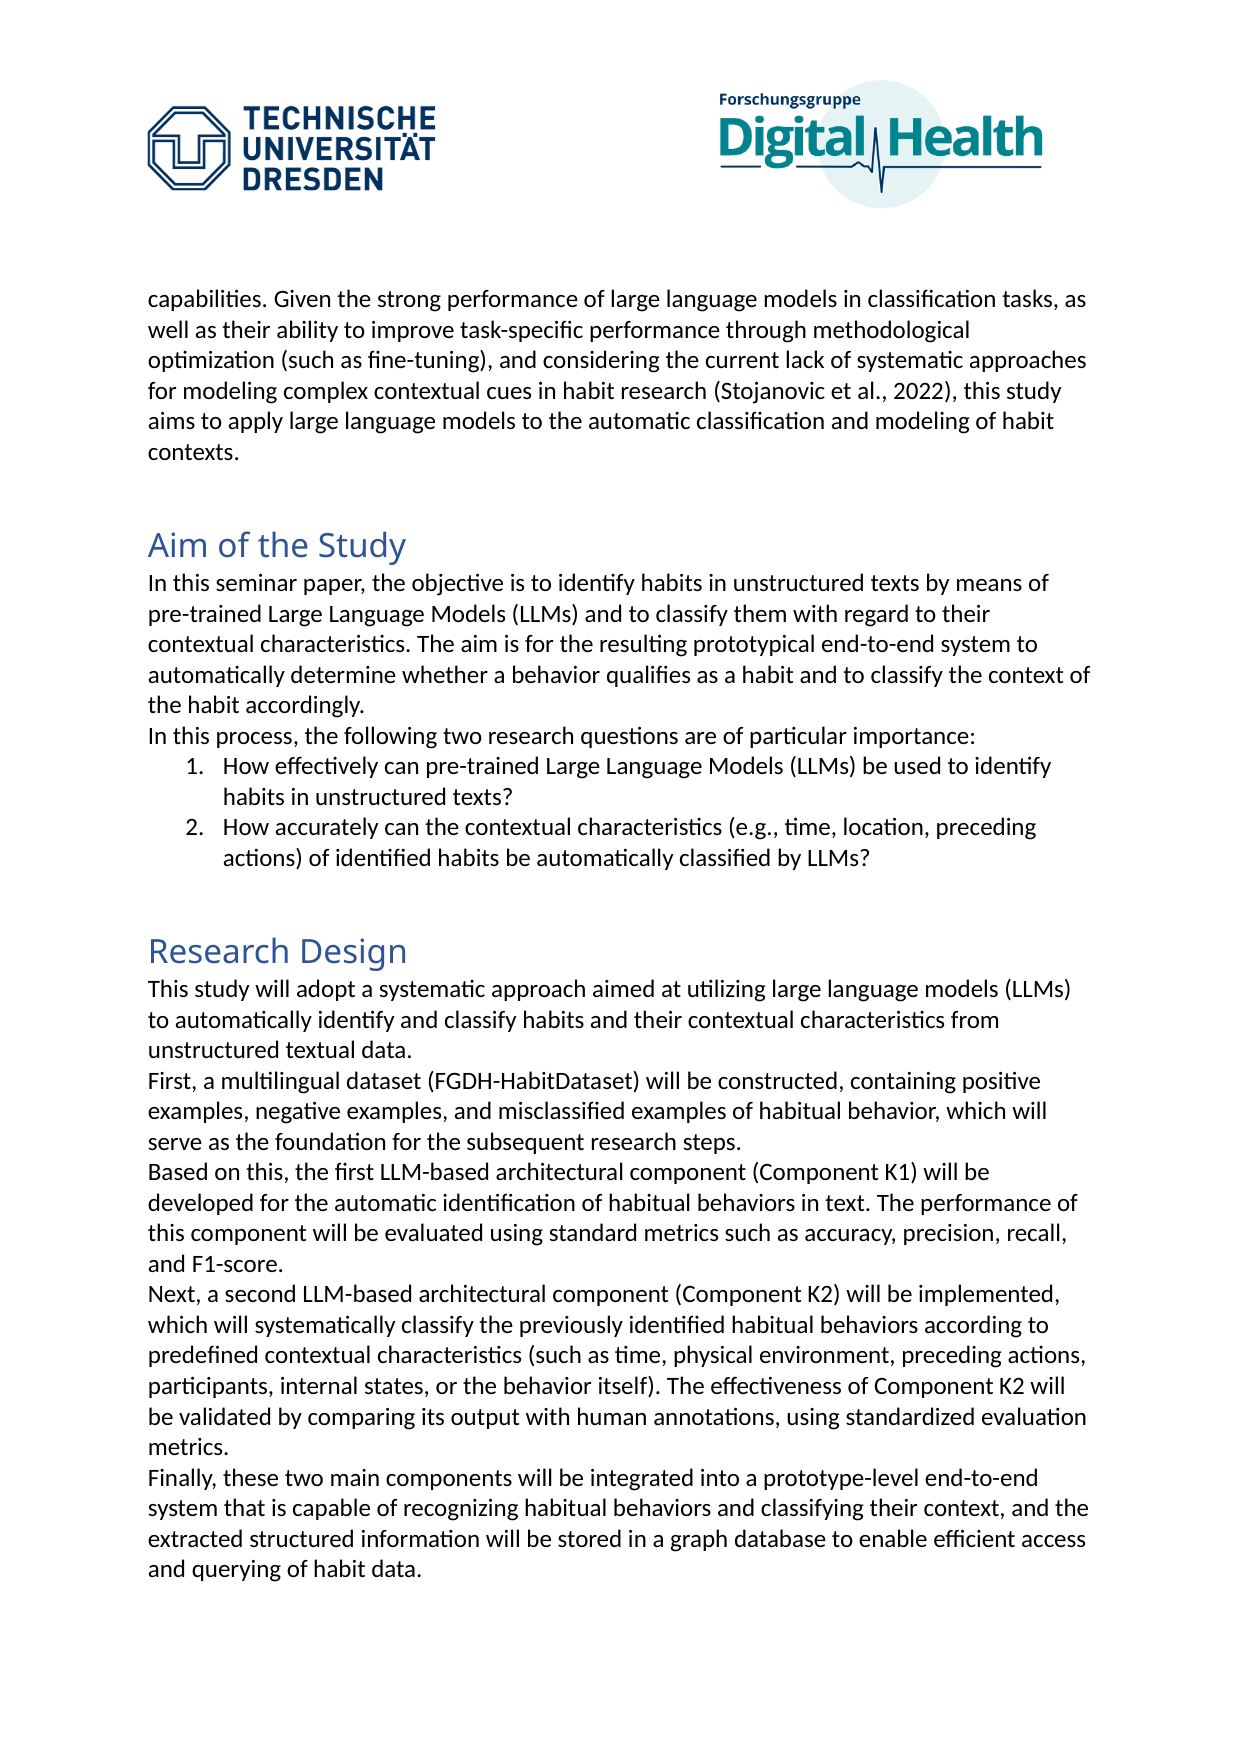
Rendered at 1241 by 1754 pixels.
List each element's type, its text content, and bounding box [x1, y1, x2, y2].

text Aim of the Study [148, 522, 1093, 567]
text This study will adopt a systematic approach aimed at utilizing large language models (LLMs) to automatically identify and classify habits and their contextual characteristics from unstructured textual data. First, a multilingual dataset (FGDH-HabitDataset) will be constructed, containing positive examples, negative examples, and misclassified examples of habitual behavior, which will serve as the foundation for the subsequent research steps. Based on this, the first LLM-based architectural component (Component K1) will be developed for the automatic identification of habitual behaviors in text. The performance of this component will be evaluated using standard metrics such as accuracy, precision, recall, and F1-score. Next, a second LLM-based architectural component (Component K2) will be implemented, which will systematically classify the previously identified habitual behaviors according to predefined contextual characteristics (such as time, physical environment, preceding actions, participants, internal states, or the behavior itself). The effectiveness of Component K2 will be validated by comparing its output with human annotations, using standardized evaluation metrics. Finally, these two main components will be integrated into a prototype-level end-to-end system that is capable of recognizing habitual behaviors and classifying their context, and the extracted structured information will be stored in a graph database to enable efficient access and querying of habit data. [148, 973, 1093, 1584]
text Research Design [148, 928, 1093, 973]
list How accurately can the contextual characteristics (e.g., time, location, preceding actions) of identified habits be automatically classified by LLMs? [185, 811, 1093, 872]
picture [147, 105, 436, 191]
text In this seminar paper, the objective is to identify habits in unstructured texts by means of pre-trained Large Language Models (LLMs) and to classify them with regard to their contextual characteristics. The aim is for the resulting prototypical end-to-end system to automatically determine whether a behavior qualifies as a habit and to classify the context of the habit accordingly. In this process, the following two research questions are of particular importance: [148, 567, 1093, 750]
list How effectively can pre-trained Large Language Models (LLMs) be used to identify habits in unstructured texts? [185, 750, 1093, 811]
picture [672, 73, 1069, 223]
